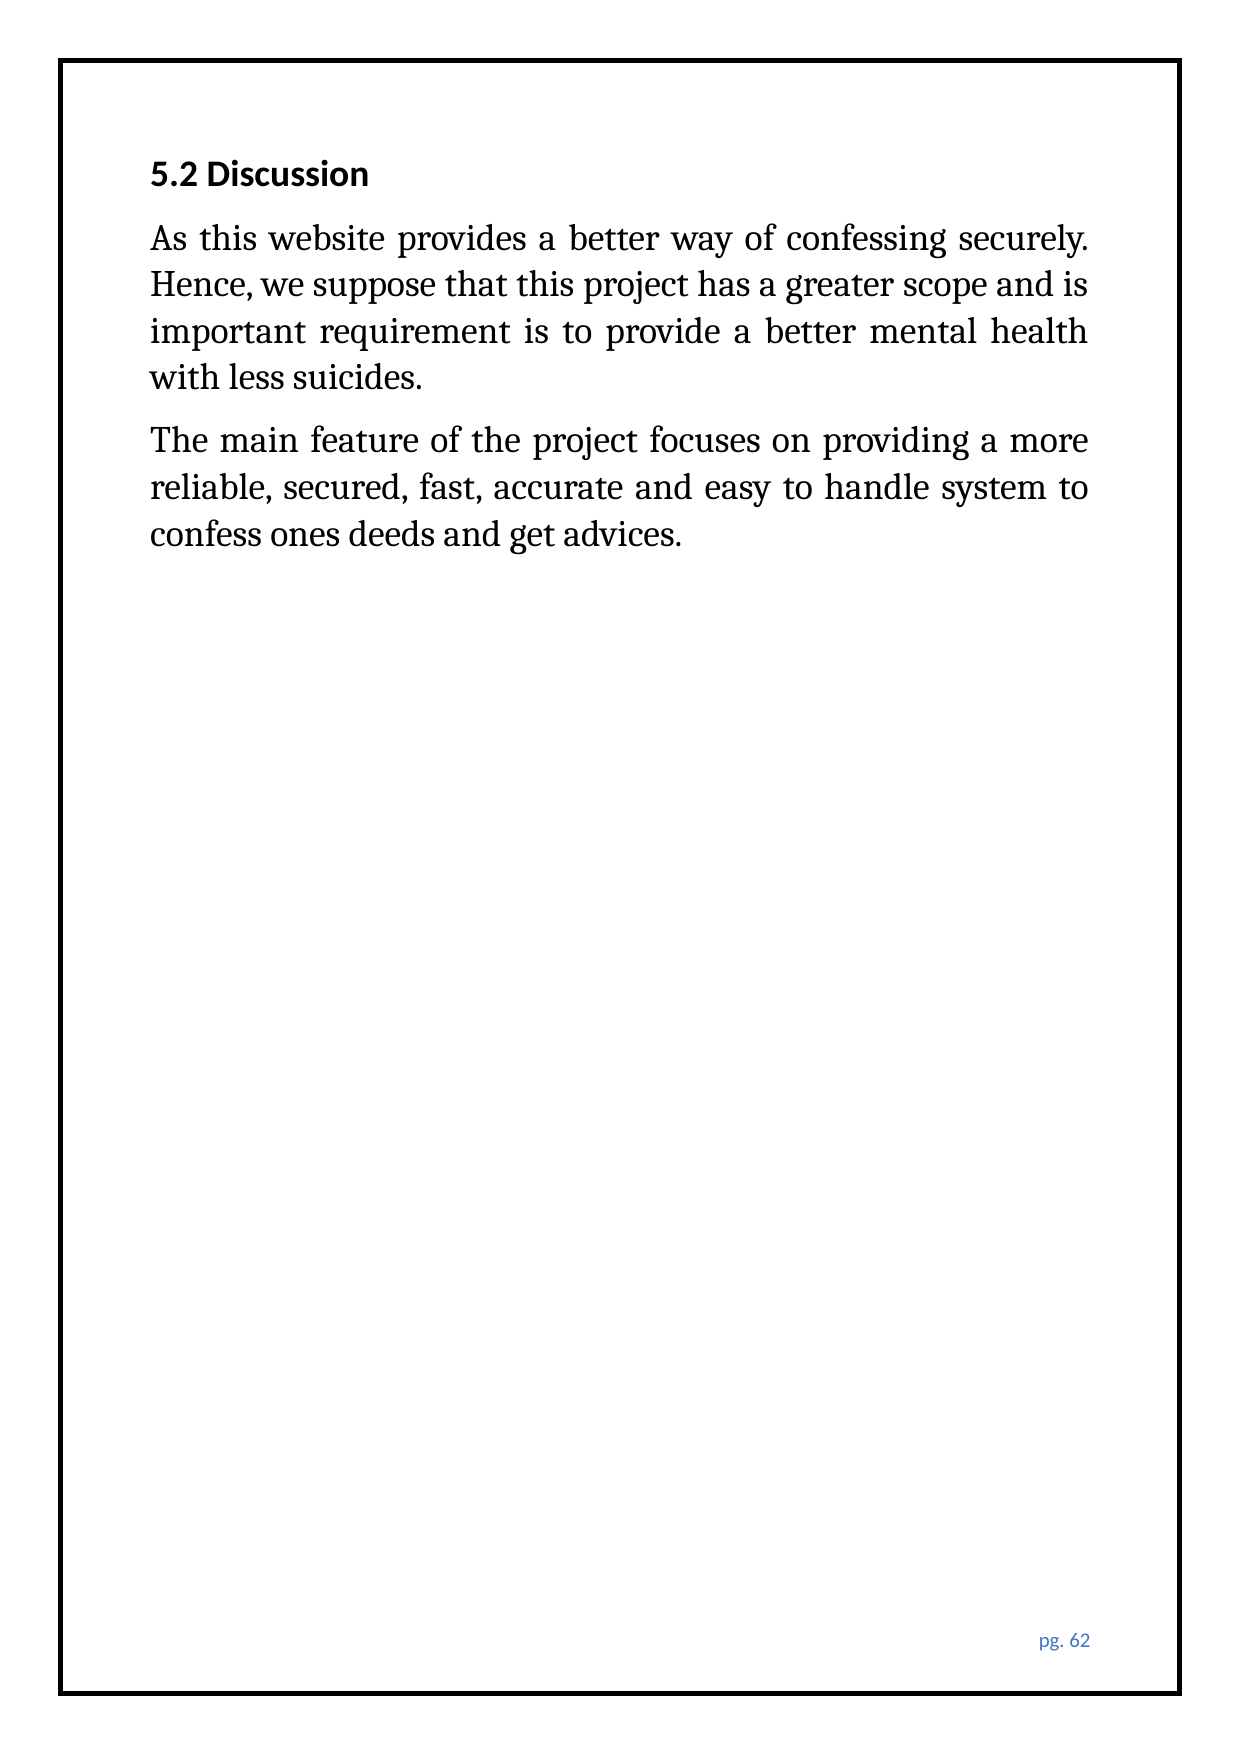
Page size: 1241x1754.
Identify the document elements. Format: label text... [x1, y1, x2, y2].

text As this website provides a better way of confessing securely. Hence, we suppose that this project has a greater scope and is important requirement is to provide a better mental health with less suicides. [150, 216, 1090, 399]
text 5.2 Discussion [150, 150, 1090, 196]
text The main feature of the project focuses on providing a more reliable, secured, fast, accurate and easy to handle system to confess ones deeds and get advices. [150, 419, 1090, 555]
